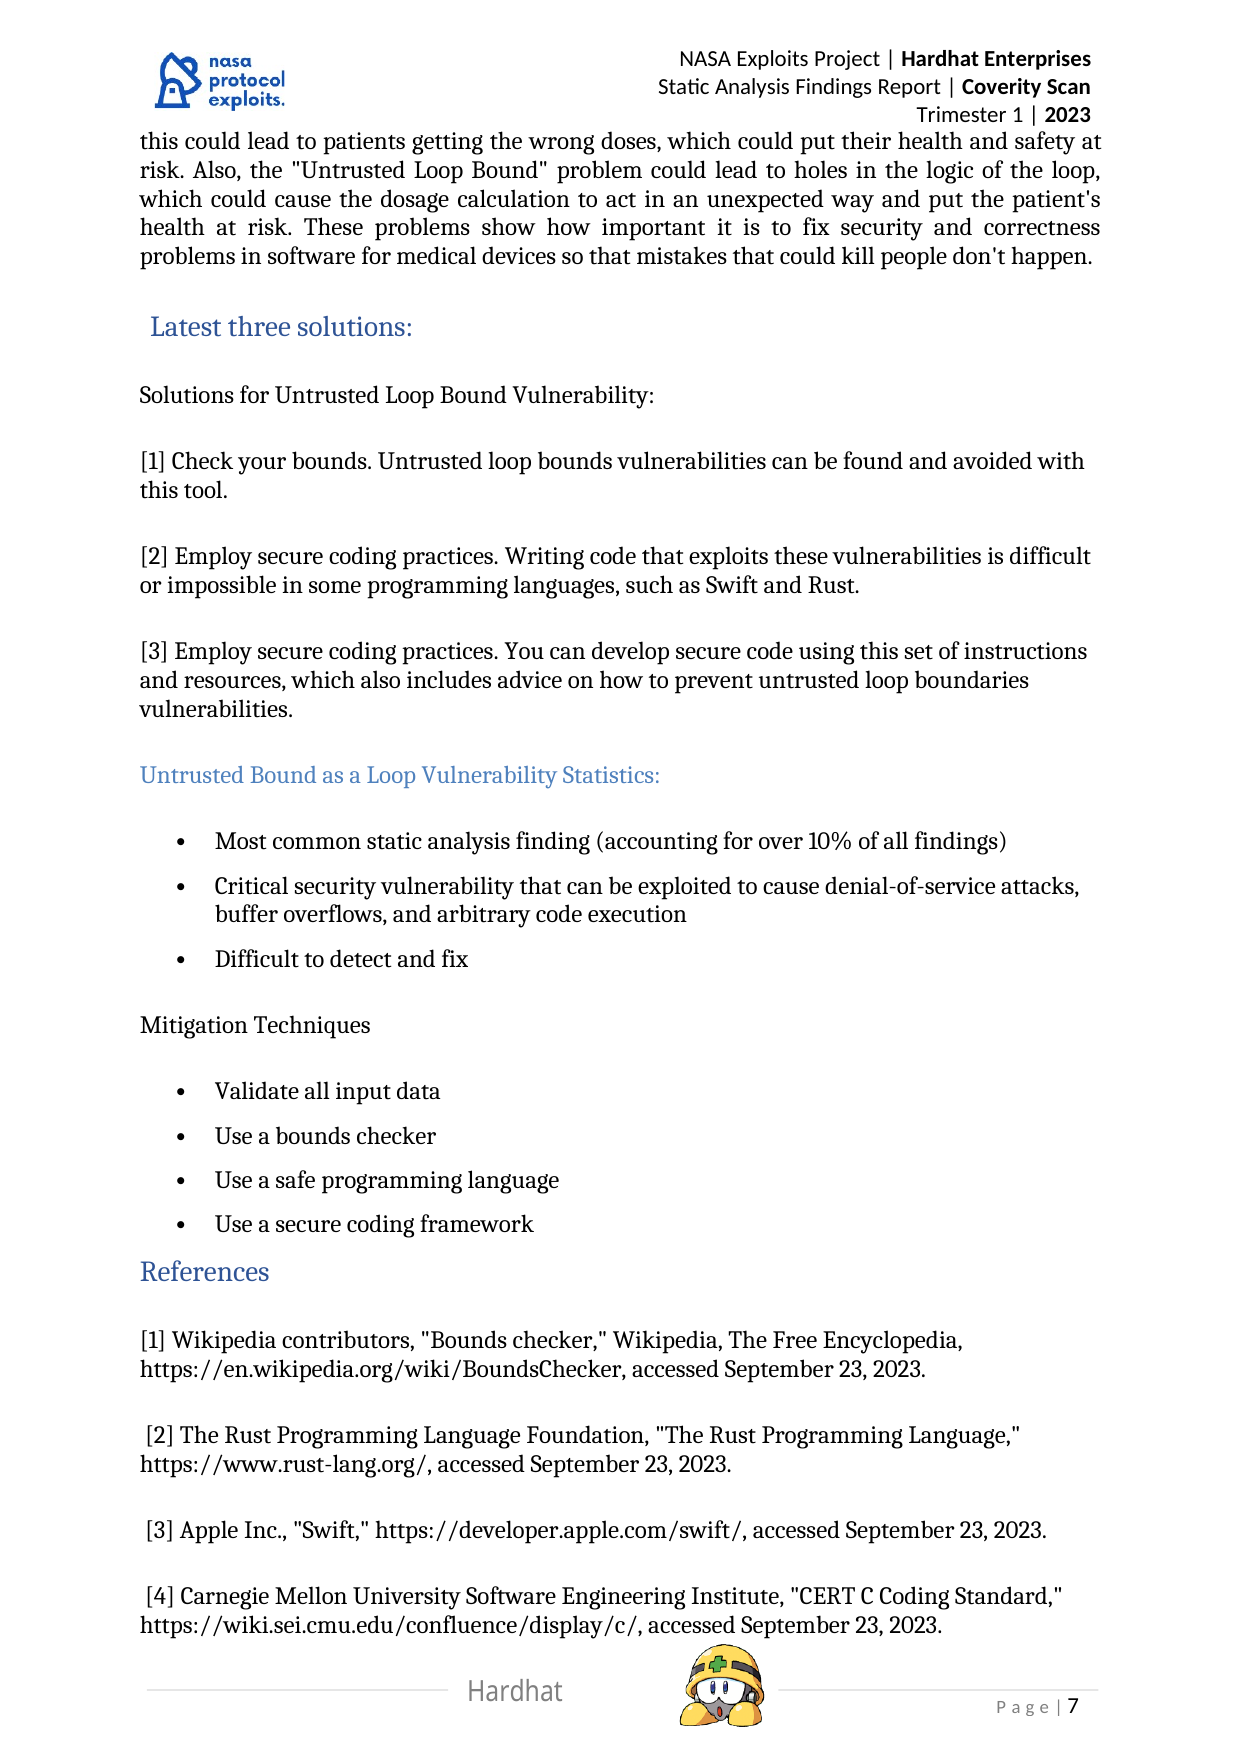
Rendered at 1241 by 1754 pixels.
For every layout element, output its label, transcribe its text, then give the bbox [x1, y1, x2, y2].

list Use a bounds checker [177, 1122, 1103, 1150]
list Most common static analysis finding (accounting for over 10% of all findings) [177, 827, 1103, 856]
text [1] Check your bounds. Untrusted loop bounds vulnerabilities can be found and avoided with this tool. [139, 447, 1103, 505]
text [1] Wikipedia contributors, "Bounds checker," Wikipedia, The Free Encyclopedia, https://en.wikipedia.org/wiki/BoundsChecker, accessed September 23, 2023. [139, 1326, 1103, 1383]
list Validate all input data [177, 1077, 1103, 1106]
text [4] Carnegie Mellon University Software Engineering Institute, "CERT C Coding Standard," https://wiki.sei.cmu.edu/confluence/display/c/, accessed September 23, 2023. [139, 1582, 1103, 1639]
list Critical security vulnerability that can be exploited to cause denial-of-service attacks, buffer overflows, and arbitrary code execution [177, 872, 1103, 929]
picture [154, 52, 285, 111]
subtitle Latest three solutions: [150, 310, 1103, 343]
text References [139, 1255, 1103, 1288]
list Difficult to detect and fix [177, 945, 1103, 973]
picture [673, 1640, 771, 1735]
text [2] The Rust Programming Language Foundation, "The Rust Programming Language," https://www.rust-lang.org/, accessed September 23, 2023. [139, 1421, 1103, 1478]
text [2] Employ secure coding practices. Writing code that exploits these vulnerabilities is difficult or impossible in some programming languages, such as Swift and Rust. [139, 542, 1103, 600]
text Solutions for Untrusted Loop Bound Vulnerability: [139, 381, 1103, 410]
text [139, 127, 1103, 271]
text Mitigation Techniques [139, 1011, 1103, 1040]
list Use a safe programming language [177, 1166, 1103, 1195]
text [3] Apple Inc., "Swift," https://developer.apple.com/swift/, accessed September 23, 2023. [139, 1516, 1103, 1544]
text Untrusted Bound as a Loop Vulnerability Statistics: [139, 761, 1103, 790]
list Use a secure coding framework [177, 1210, 1103, 1239]
text [3] Employ secure coding practices. You can develop secure code using this set of instructions and resources, which also includes advice on how to prevent untrusted loop boundaries vulnerabilities. [139, 637, 1103, 723]
